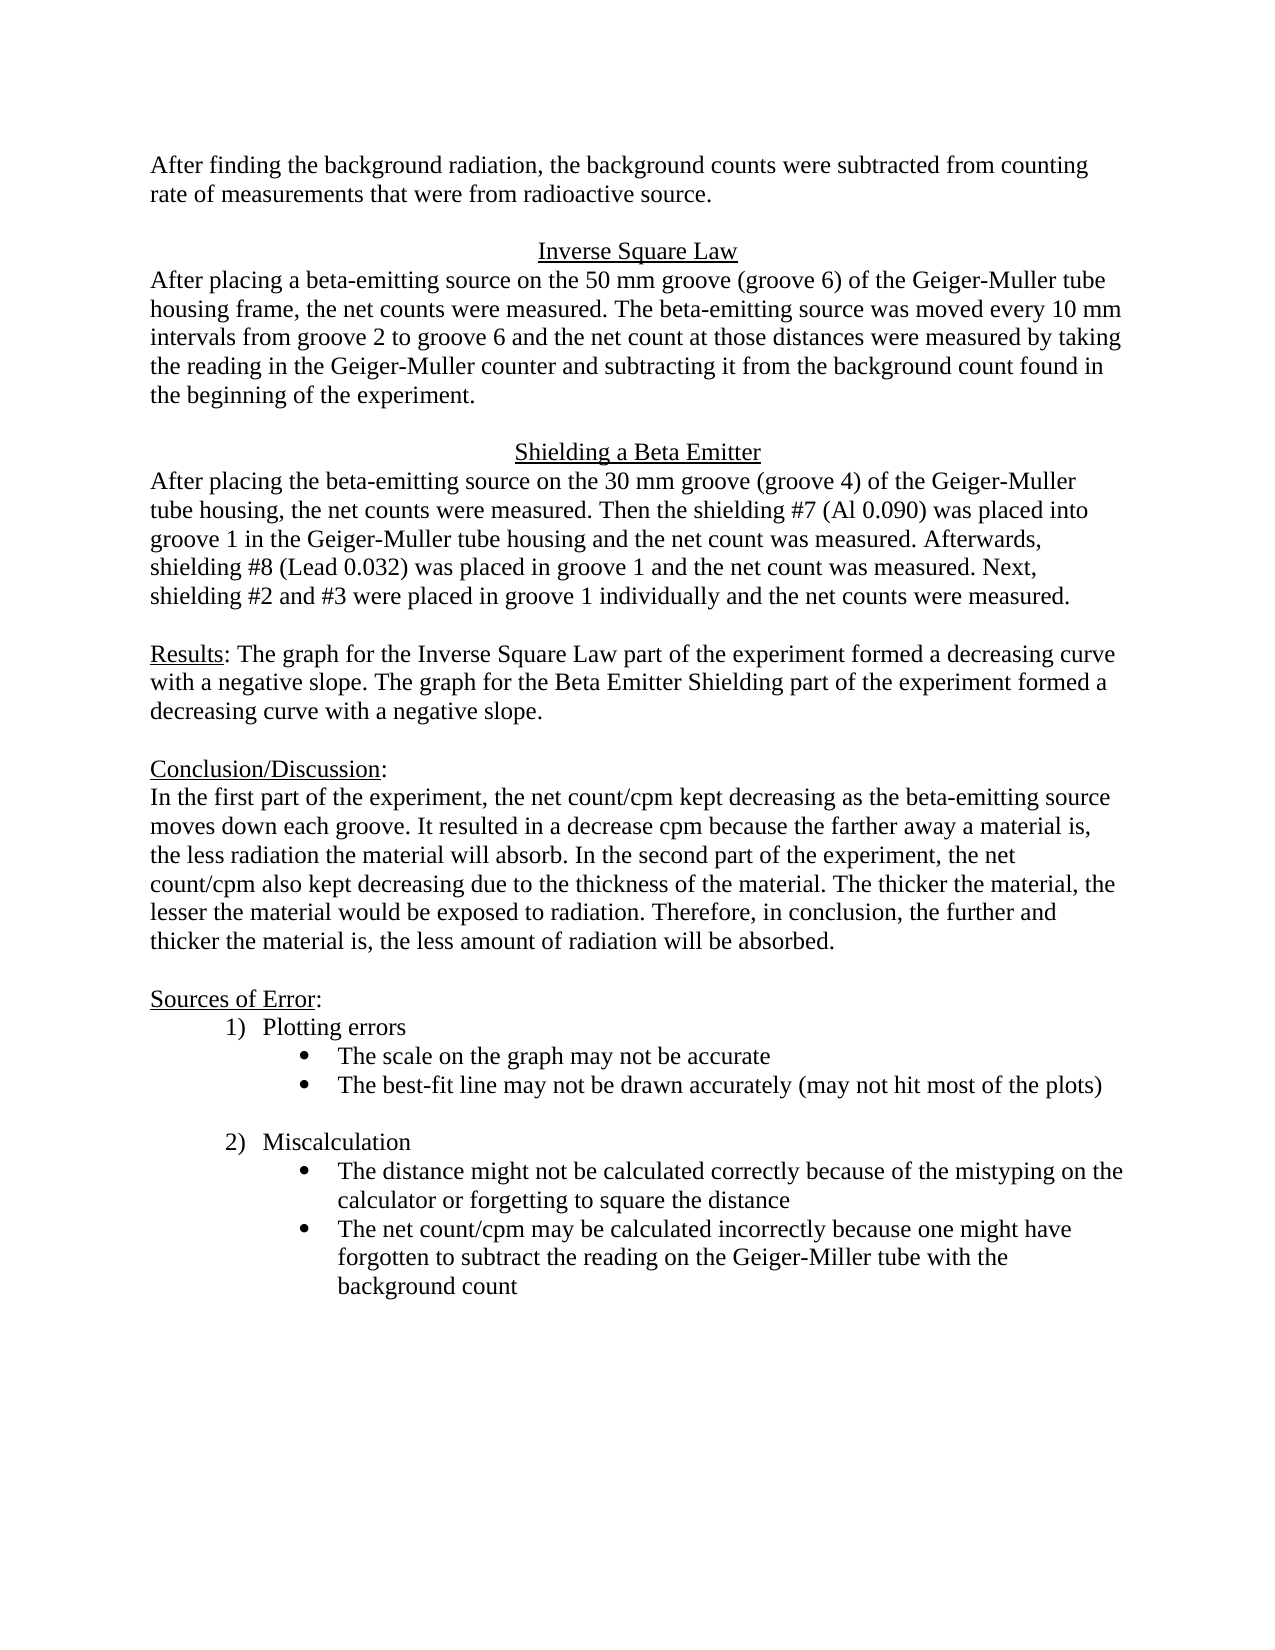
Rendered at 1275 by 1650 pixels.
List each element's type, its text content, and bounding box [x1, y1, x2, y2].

list The net count/cpm may be calculated incorrectly because one might have forgotten to subtract the reading on the Geiger-Miller tube with the background count [300, 1214, 1125, 1300]
text After finding the background radiation, the background counts were subtracted from counting rate of measurements that were from radioactive source. [150, 150, 1125, 207]
text In the first part of the experiment, the net count/cpm kept decreasing as the beta-emitting source moves down each groove. It resulted in a decrease cpm because the farther away a material is, the less radiation the material will absorb. In the second part of the experiment, the net count/cpm also kept decreasing due to the thickness of the material. The thicker the material, the lesser the material would be exposed to radiation. Therefore, in conclusion, the further and thicker the material is, the less amount of radiation will be absorbed. [150, 782, 1125, 955]
text Conclusion/Discussion: [150, 754, 1125, 782]
text After placing a beta-emitting source on the 50 mm groove (groove 6) of the Geiger-Muller tube housing frame, the net counts were measured. The beta-emitting source was moved every 10 mm intervals from groove 2 to groove 6 and the net count at those distances were measured by taking the reading in the Geiger-Muller counter and subtracting it from the background count found in the beginning of the experiment. [150, 265, 1125, 409]
list Plotting errors [225, 1012, 1125, 1041]
list The distance might not be calculated correctly because of the mistyping on the calculator or forgetting to square the distance [300, 1156, 1125, 1214]
text Results: The graph for the Inverse Square Law part of the experiment formed a decreasing curve with a negative slope. The graph for the Beta Emitter Shielding part of the experiment formed a decreasing curve with a negative slope. [150, 639, 1125, 725]
text Sources of Error: [150, 984, 1125, 1012]
list The best-fit line may not be drawn accurately (may not hit most of the plots) [300, 1070, 1125, 1099]
list Miscalculation [225, 1127, 1125, 1156]
list The scale on the graph may not be accurate [300, 1041, 1125, 1070]
text Shielding a Beta Emitter [150, 437, 1125, 466]
text Inverse Square Law [150, 236, 1125, 265]
text After placing the beta-emitting source on the 30 mm groove (groove 4) of the Geiger-Muller tube housing, the net counts were measured. Then the shielding #7 (Al 0.090) was placed into groove 1 in the Geiger-Muller tube housing and the net count was measured. Afterwards, shielding #8 (Lead 0.032) was placed in groove 1 and the net count was measured. Next, shielding #2 and #3 were placed in groove 1 individually and the net counts were measured. [150, 466, 1125, 610]
